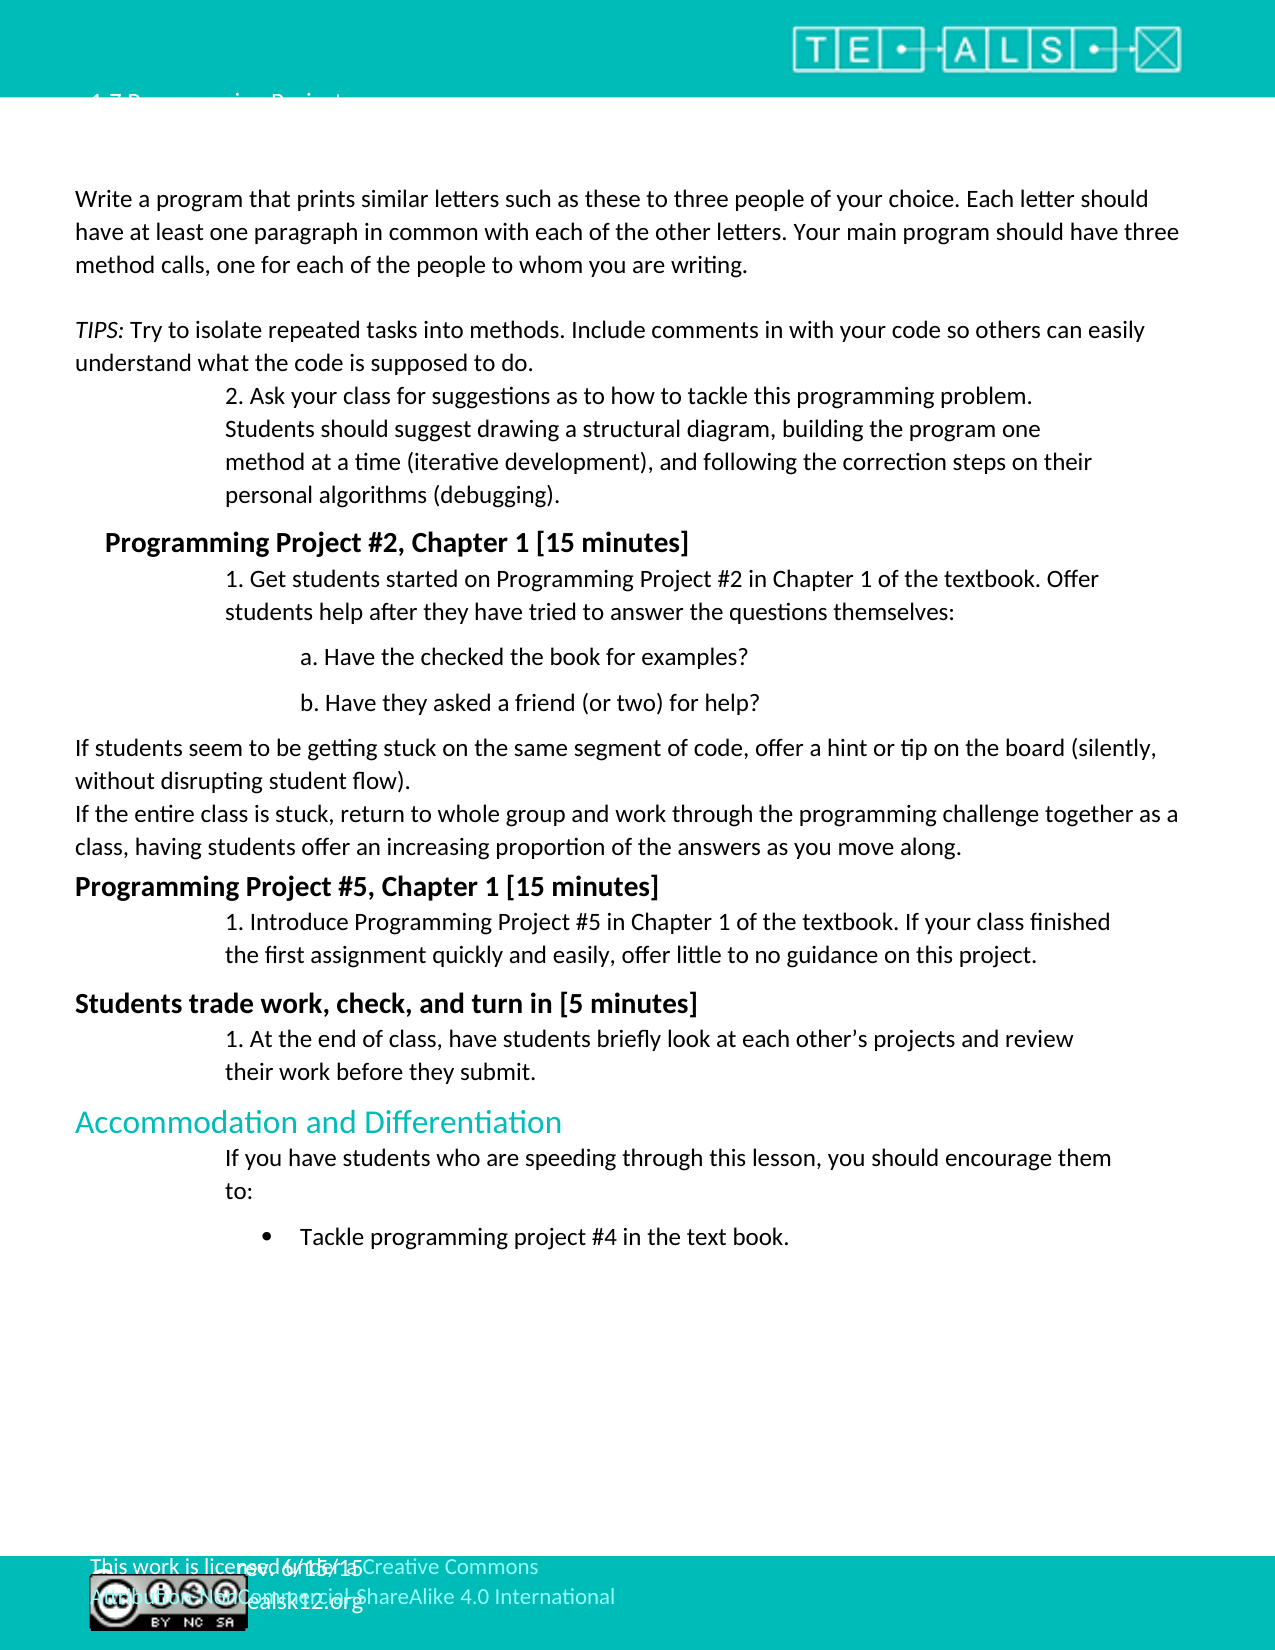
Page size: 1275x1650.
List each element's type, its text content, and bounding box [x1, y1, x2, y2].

text If the entire class is stuck, return to whole group and work through the programming challenge together as a class, having students offer an increasing proportion of the answers as you move along. [75, 798, 1200, 861]
text 1. Get students started on Programming Project #2 in Chapter 1 of the textbook. Offer students help after they have tried to answer the questions themselves: [225, 563, 1125, 626]
subtitle Programming Project #2, Chapter 1 [15 minutes] [105, 524, 1200, 560]
text 2. Ask your class for suggestions as to how to tackle this programming problem. Students should suggest drawing a structural diagram, building the program one method at a time (iterative development), and following the correction steps on their personal algorithms (debugging). [225, 380, 1125, 510]
subtitle Programming Project #5, Chapter 1 [15 minutes] [75, 868, 1200, 904]
text If you have students who are speeding through this lesson, you should encourage them to: [225, 1142, 1125, 1206]
picture [240, 1591, 248, 1602]
subtitle Accommodation and Differentiation [75, 1102, 1200, 1142]
text 1. Introduce Programming Project #5 in Chapter 1 of the textbook. If your class finished the first assignment quickly and easily, offer little to no guidance on this project. [225, 906, 1125, 970]
text 1. At the end of class, have students briefly look at each other’s projects and review their work before they submit. [225, 1023, 1125, 1087]
text a. Have the checked the book for examples? [225, 641, 1125, 672]
subtitle Students trade work, check, and turn in [5 minutes] [75, 985, 1200, 1020]
text b. Have they asked a friend (or two) for help? [225, 687, 1125, 717]
picture [89, 1574, 248, 1631]
text TIPS: Try to isolate repeated tasks into methods. Include comments in with your code so others can easily understand what the code is supposed to do. [75, 314, 1200, 378]
text Write a program that prints similar letters such as these to three people of your choice. Each letter should have at least one paragraph in common with each of the other letters. Your main program should have three method calls, one for each of the people to whom you are writing. [75, 183, 1200, 279]
list Tackle programming project #4 in the text book. [262, 1221, 1125, 1251]
picture [773, 14, 1200, 81]
text If students seem to be getting stuck on the same segment of code, offer a hint or tip on the board (silently, without disrupting student flow). [75, 732, 1200, 796]
